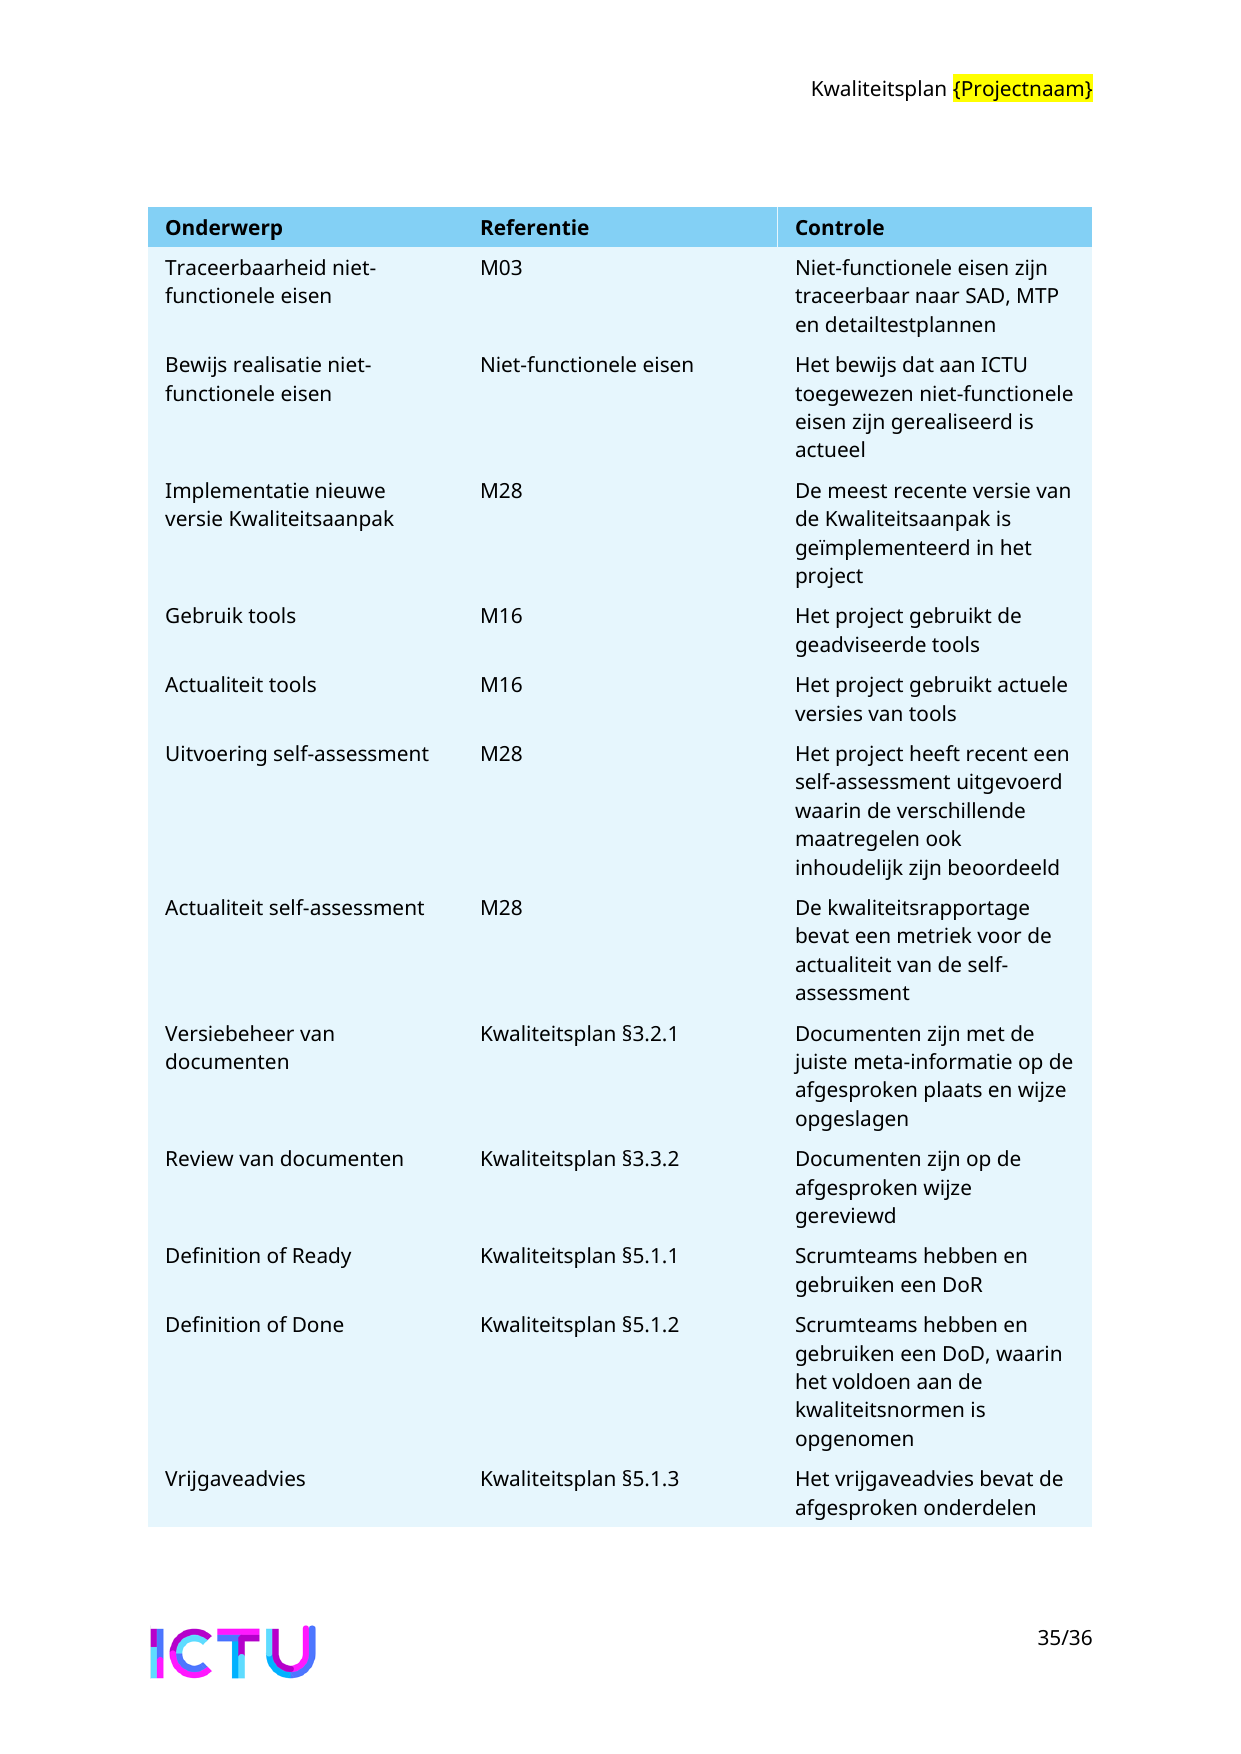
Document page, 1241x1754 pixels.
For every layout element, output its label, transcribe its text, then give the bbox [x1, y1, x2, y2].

table_cell Actualiteit self-assessment [148, 887, 463, 1013]
table_cell Traceerbaarheid niet-functionele eisen [148, 247, 463, 344]
table_cell Het project gebruikt de geadviseerde tools [778, 596, 1092, 664]
table_cell Definition of Ready [148, 1236, 463, 1304]
table_cell Niet-functionele eisen zijn traceerbaar naar SAD, MTP en detailtestplannen [778, 247, 1092, 344]
table_cell M03 [463, 247, 777, 344]
table_cell Kwaliteitsplan §3.2.1 [463, 1013, 777, 1138]
table_header Controle [778, 207, 1092, 247]
table_cell Implementatie nieuwe versie Kwaliteitsaanpak [148, 470, 463, 596]
table_cell Documenten zijn met de juiste meta-informatie op de afgesproken plaats en wijze opgeslagen [778, 1013, 1092, 1138]
table_cell M28 [463, 470, 777, 596]
table_cell Bewijs realisatie niet-functionele eisen [148, 344, 463, 470]
table_cell M28 [463, 733, 777, 887]
table_cell Gebruik tools [148, 596, 463, 664]
table_cell Het bewijs dat aan ICTU toegewezen niet-functionele eisen zijn gerealiseerd is actueel [778, 344, 1092, 470]
table_cell M16 [463, 664, 777, 733]
table_cell Kwaliteitsplan §3.3.2 [463, 1138, 777, 1236]
table_cell Het project heeft recent een self-assessment uitgevoerd waarin de verschillende maatregelen ook inhoudelijk zijn beoordeeld [778, 733, 1092, 887]
table_cell Niet-functionele eisen [463, 344, 777, 470]
table_cell M16 [463, 596, 777, 664]
table_cell Actualiteit tools [148, 664, 463, 733]
table_cell M28 [463, 887, 777, 1013]
table_cell Documenten zijn op de afgesproken wijze gereviewd [778, 1138, 1092, 1236]
table_header Onderwerp [148, 207, 463, 247]
table_cell Review van documenten [148, 1138, 463, 1236]
table_cell Het project gebruikt actuele versies van tools [778, 664, 1092, 733]
table_cell Vrijgaveadvies [148, 1458, 463, 1527]
table_cell De meest recente versie van de Kwaliteitsaanpak is geïmplementeerd in het project [778, 470, 1092, 596]
table_cell Scrumteams hebben en gebruiken een DoR [778, 1236, 1092, 1304]
picture [148, 1623, 319, 1683]
table_cell Definition of Done [148, 1304, 463, 1458]
table_cell Uitvoering self-assessment [148, 733, 463, 887]
table_cell Het vrijgaveadvies bevat de afgesproken onderdelen [778, 1458, 1092, 1527]
table_cell Kwaliteitsplan §5.1.2 [463, 1304, 777, 1458]
table_header Referentie [463, 207, 777, 247]
table_cell Versiebeheer van documenten [148, 1013, 463, 1138]
table_cell Scrumteams hebben en gebruiken een DoD, waarin het voldoen aan de kwaliteitsnormen is opgenomen [778, 1304, 1092, 1458]
table_cell Kwaliteitsplan §5.1.3 [463, 1458, 777, 1527]
table_cell Kwaliteitsplan §5.1.1 [463, 1236, 777, 1304]
table_cell De kwaliteitsrapportage bevat een metriek voor de actualiteit van de self-assessment [778, 887, 1092, 1013]
